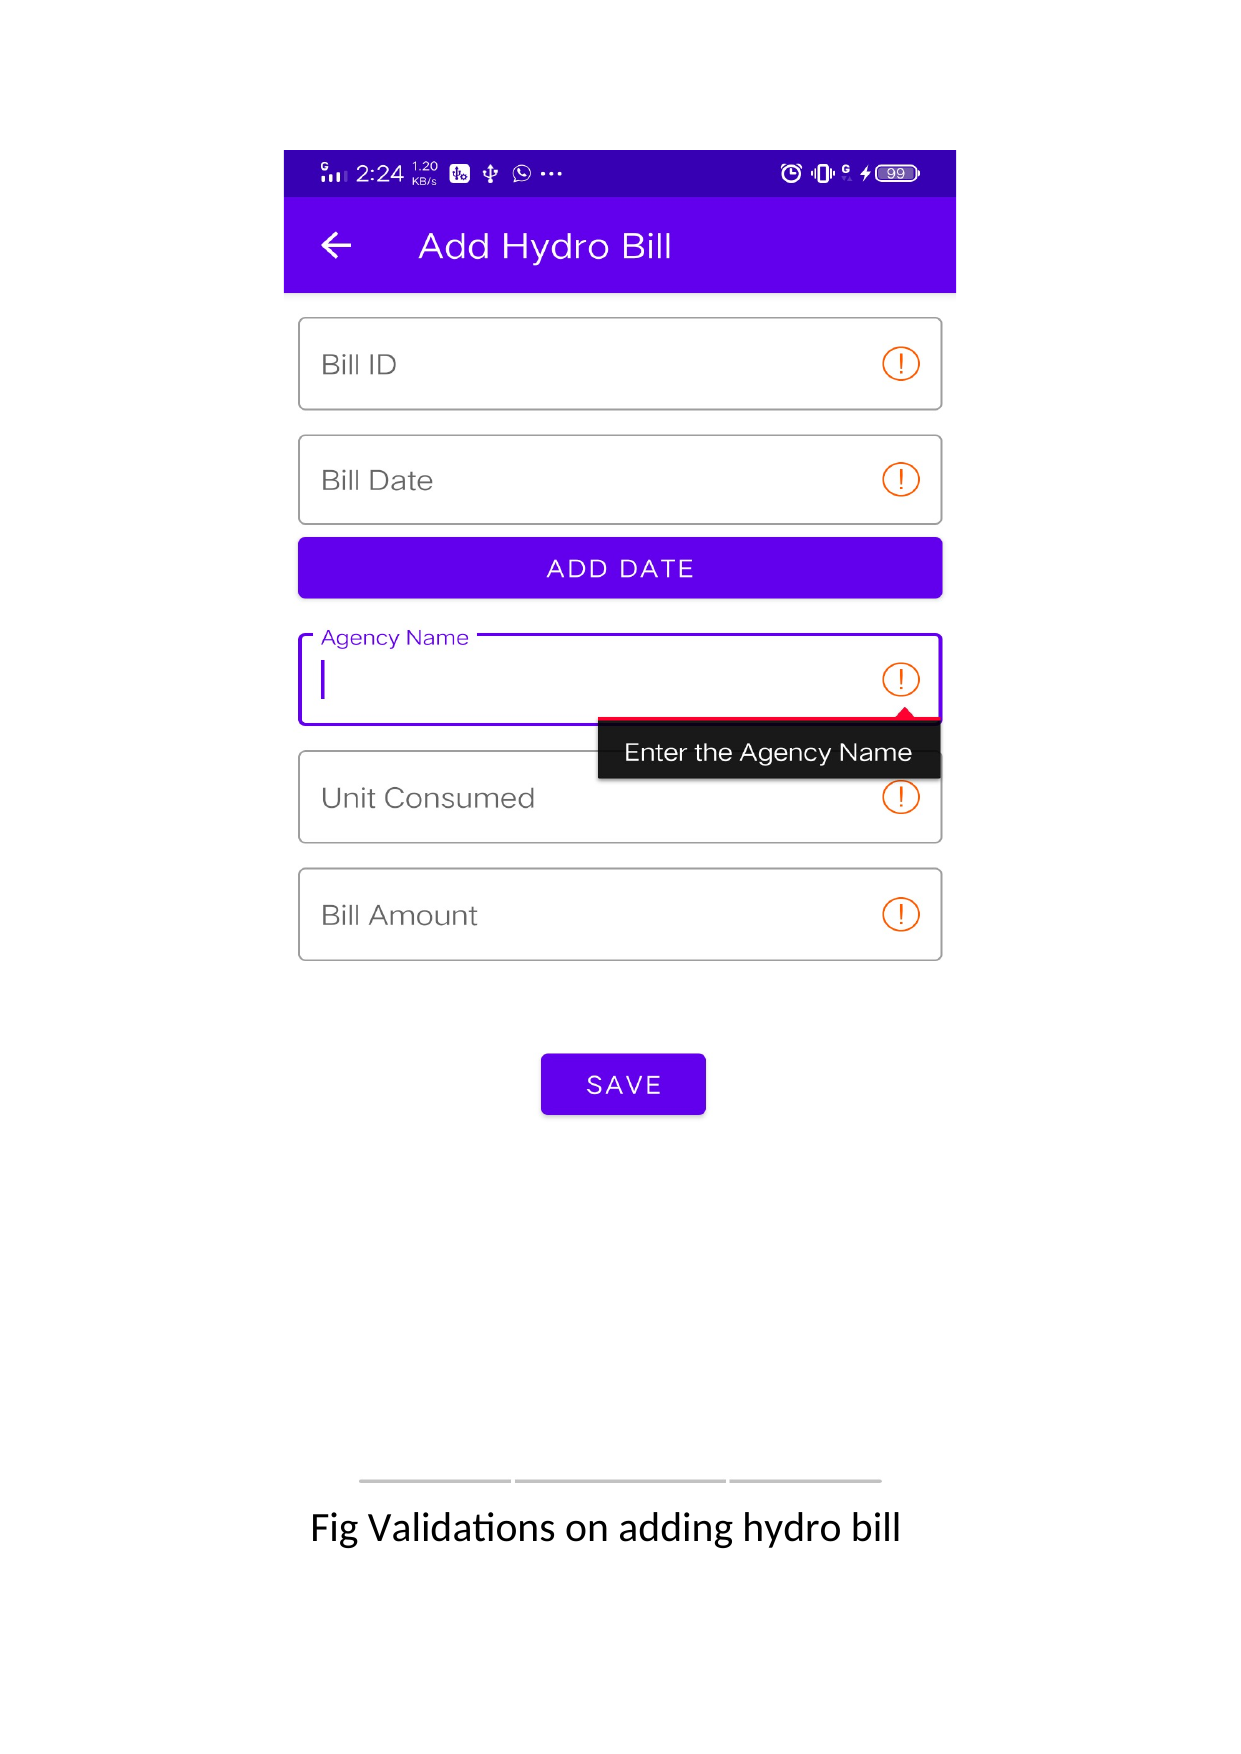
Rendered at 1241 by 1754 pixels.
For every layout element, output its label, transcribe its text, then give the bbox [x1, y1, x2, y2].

picture [283, 150, 957, 1483]
text Fig Validations on adding hydro bill [150, 1501, 1090, 1552]
